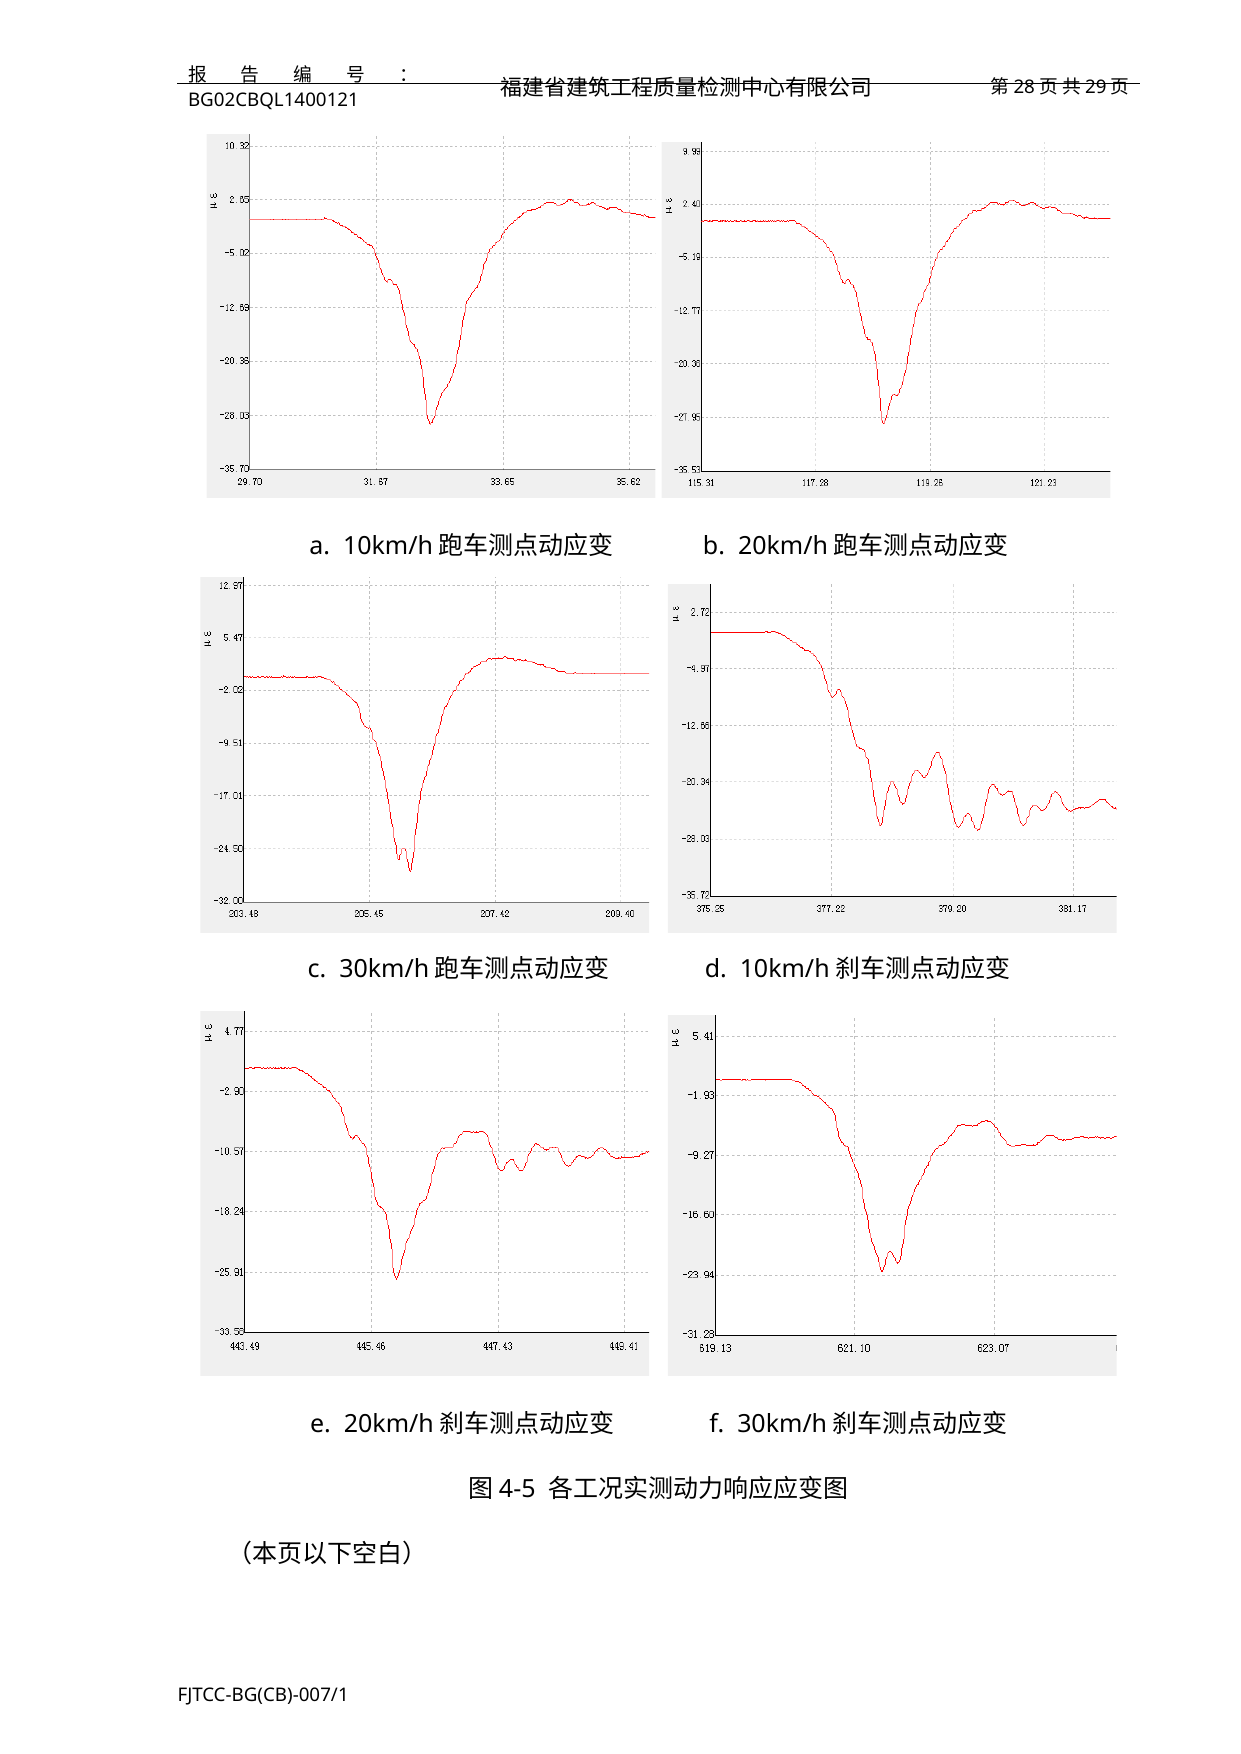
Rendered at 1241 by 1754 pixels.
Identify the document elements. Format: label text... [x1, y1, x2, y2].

text a. 10km/h跑车测点动应变 b. 20km/h跑车测点动应变 [177, 511, 1140, 576]
text 图4-5 各工况实测动力响应应变图 [177, 1454, 1140, 1519]
text e. 20km/h刹车测点动应变 f. 30km/h刹车测点动应变 [177, 1389, 1140, 1454]
picture [200, 1011, 650, 1376]
picture [200, 577, 650, 933]
text （本页以下空白） [177, 1519, 1140, 1584]
picture [667, 584, 1117, 933]
picture [661, 142, 1111, 498]
text c. 30km/h跑车测点动应变 d. 10km/h刹车测点动应变 [177, 934, 1140, 999]
picture [667, 1015, 1117, 1376]
picture [206, 134, 656, 498]
